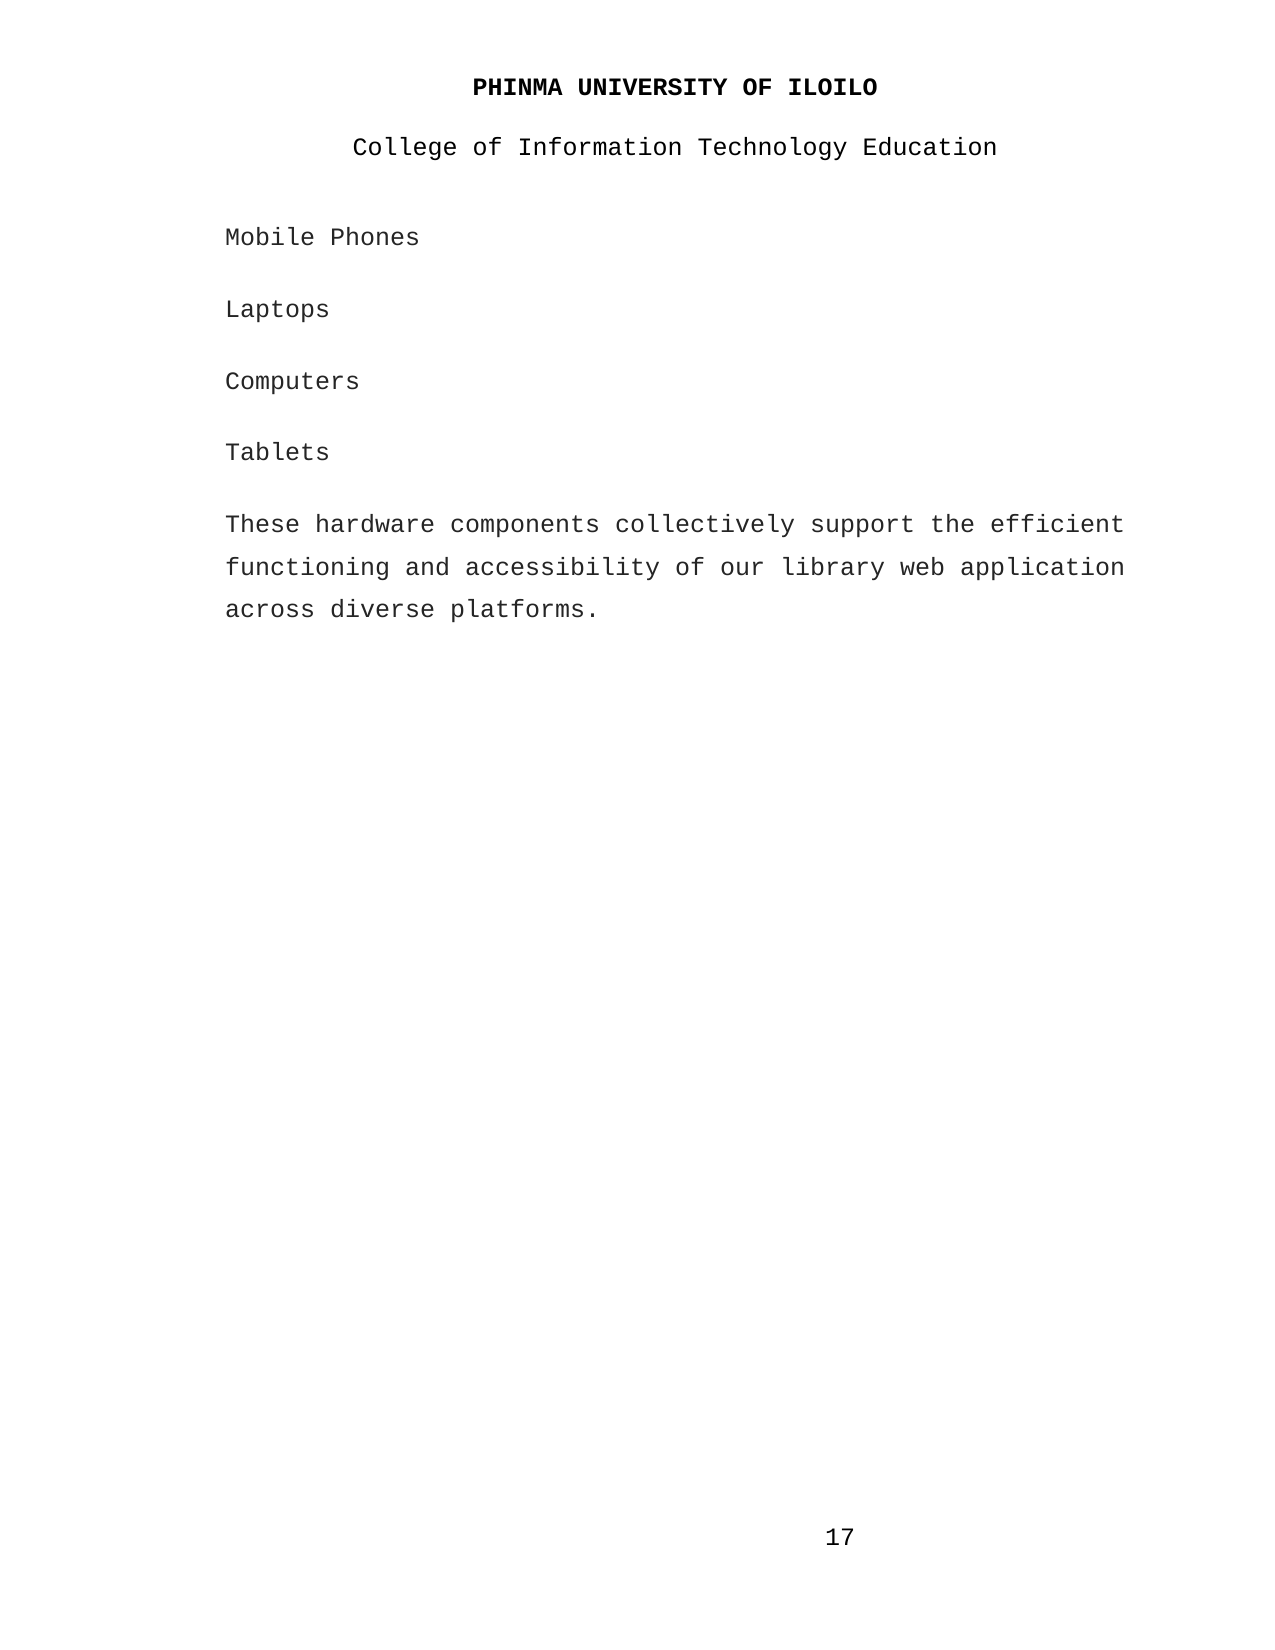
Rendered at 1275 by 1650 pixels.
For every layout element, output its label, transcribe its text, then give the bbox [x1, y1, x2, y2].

text Laptops [225, 297, 1125, 325]
text Computers [225, 368, 1125, 397]
text Mobile Phones [225, 225, 1125, 253]
text Tablets [225, 440, 1125, 468]
text These hardware components collectively support the efficient functioning and accessibility of our library web application across diverse platforms. [225, 512, 1125, 625]
